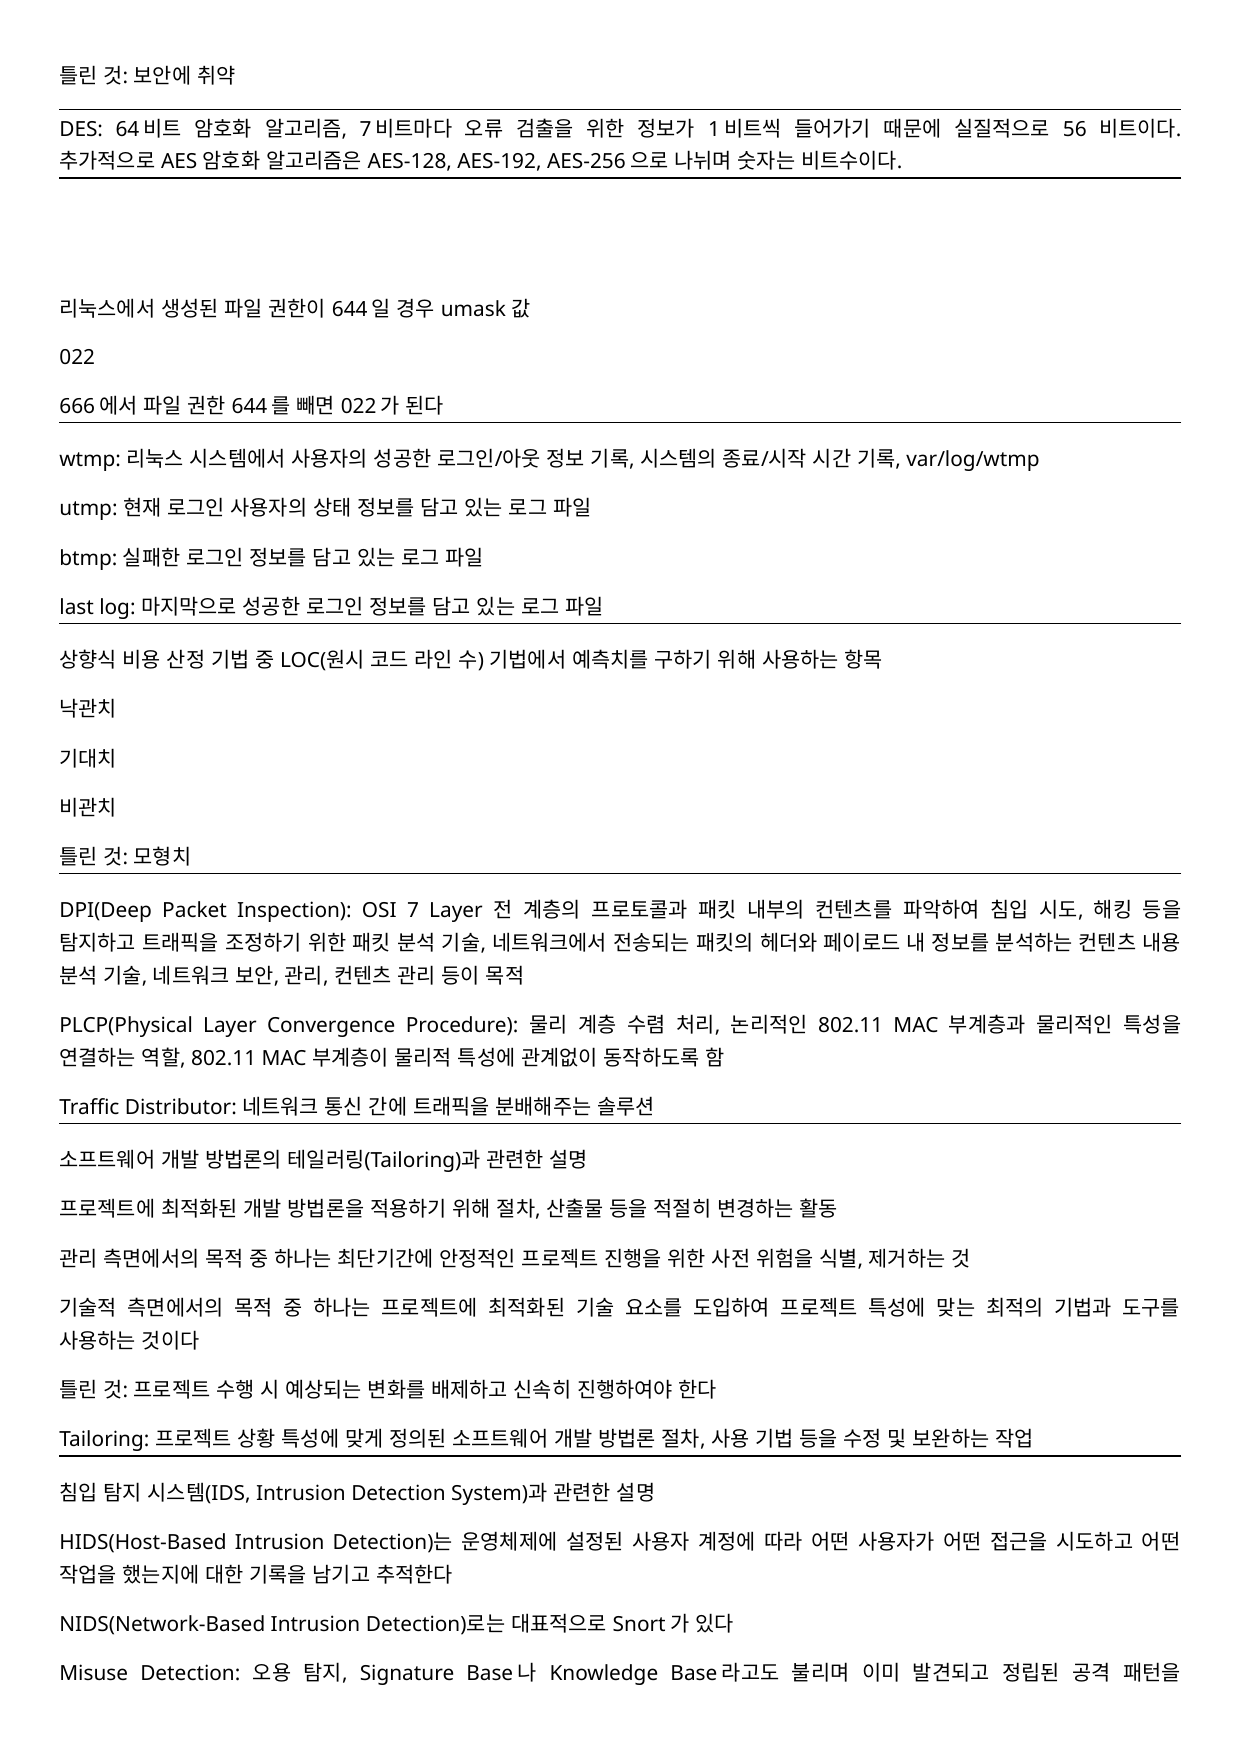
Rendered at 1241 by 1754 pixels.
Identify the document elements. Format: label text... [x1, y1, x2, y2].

text 틀린 것: 프로젝트 수행 시 예상되는 변화를 배제하고 신속히 진행하여야 한다 [59, 1373, 1181, 1404]
text DES: 64비트 암호화 알고리즘, 7비트마다 오류 검출을 위한 정보가 1비트씩 들어가기 때문에 실질적으로 56 비트이다. 추가적으로 AES 암호화 알고리즘은 AES-128, AES-192, AES-256으로 나뉘며 숫자는 비트수이다. [59, 110, 1181, 177]
text 프로젝트에 최적화된 개발 방법론을 적용하기 위해 절차, 산출물 등을 적절히 변경하는 활동 [59, 1193, 1181, 1223]
text 기술적 측면에서의 목적 중 하나는 프로젝트에 최적화된 기술 요소를 도입하여 프로젝트 특성에 맞는 최적의 기법과 도구를 사용하는 것이다 [59, 1291, 1181, 1354]
text last log: 마지막으로 성공한 로그인 정보를 담고 있는 로그 파일 [59, 590, 1181, 623]
text Tailoring: 프로젝트 상황 특성에 맞게 정의된 소프트웨어 개발 방법론 절차, 사용 기법 등을 수정 및 보완하는 작업 [59, 1423, 1181, 1455]
text 상향식 비용 산정 기법 중 LOC(원시 코드 라인 수) 기법에서 예측치를 구하기 위해 사용하는 항목 [59, 643, 1181, 673]
text HIDS(Host-Based Intrusion Detection)는 운영체제에 설정된 사용자 계정에 따라 어떤 사용자가 어떤 접근을 시도하고 어떤 작업을 했는지에 대한 기록을 남기고 추적한다 [59, 1525, 1181, 1588]
text 비관치 [59, 791, 1181, 821]
text 소프트웨어 개발 방법론의 테일러링(Tailoring)과 관련한 설명 [59, 1143, 1181, 1174]
text DPI(Deep Packet Inspection): OSI 7 Layer 전 계층의 프로토콜과 패킷 내부의 컨텐츠를 파악하여 침입 시도, 해킹 등을 탐지하고 트래픽을 조정하기 위한 패킷 분석 기술, 네트워크에서 전송되는 패킷의 헤더와 페이로드 내 정보를 분석하는 컨텐츠 내용 분석 기술, 네트워크 보안, 관리, 컨텐츠 관리 등이 목적 [59, 893, 1181, 989]
text btmp: 실패한 로그인 정보를 담고 있는 로그 파일 [59, 541, 1181, 571]
text wtmp: 리눅스 시스템에서 사용자의 성공한 로그인/아웃 정보 기록, 시스템의 종료/시작 시간 기록, var/log/wtmp [59, 442, 1181, 472]
text 기대치 [59, 742, 1181, 772]
text 틀린 것: 보안에 취약 [59, 59, 1181, 89]
text Traffic Distributor: 네트워크 통신 간에 트래픽을 분배해주는 솔루션 [59, 1090, 1181, 1123]
text 낙관치 [59, 693, 1181, 723]
text utmp: 현재 로그인 사용자의 상태 정보를 담고 있는 로그 파일 [59, 491, 1181, 522]
text 022 [59, 342, 1181, 370]
text 관리 측면에서의 목적 중 하나는 최단기간에 안정적인 프로젝트 진행을 위한 사전 위험을 식별, 제거하는 것 [59, 1242, 1181, 1272]
text 침입 탐지 시스템(IDS, Intrusion Detection System)과 관련한 설명 [59, 1476, 1181, 1506]
text 틀린 것: 모형치 [59, 840, 1181, 873]
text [59, 1656, 1181, 1687]
text 리눅스에서 생성된 파일 권한이 644일 경우 umask 값 [59, 292, 1181, 323]
text 666에서 파일 권한 644를 빼면 022가 된다 [59, 389, 1181, 422]
text PLCP(Physical Layer Convergence Procedure): 물리 계층 수렴 처리, 논리적인 802.11 MAC 부계층과 물리적인 특성을 연결하는 역할, 802.11 MAC 부계층이 물리적 특성에 관계없이 동작하도록 함 [59, 1008, 1181, 1071]
text NIDS(Network-Based Intrusion Detection)로는 대표적으로 Snort가 있다 [59, 1607, 1181, 1637]
